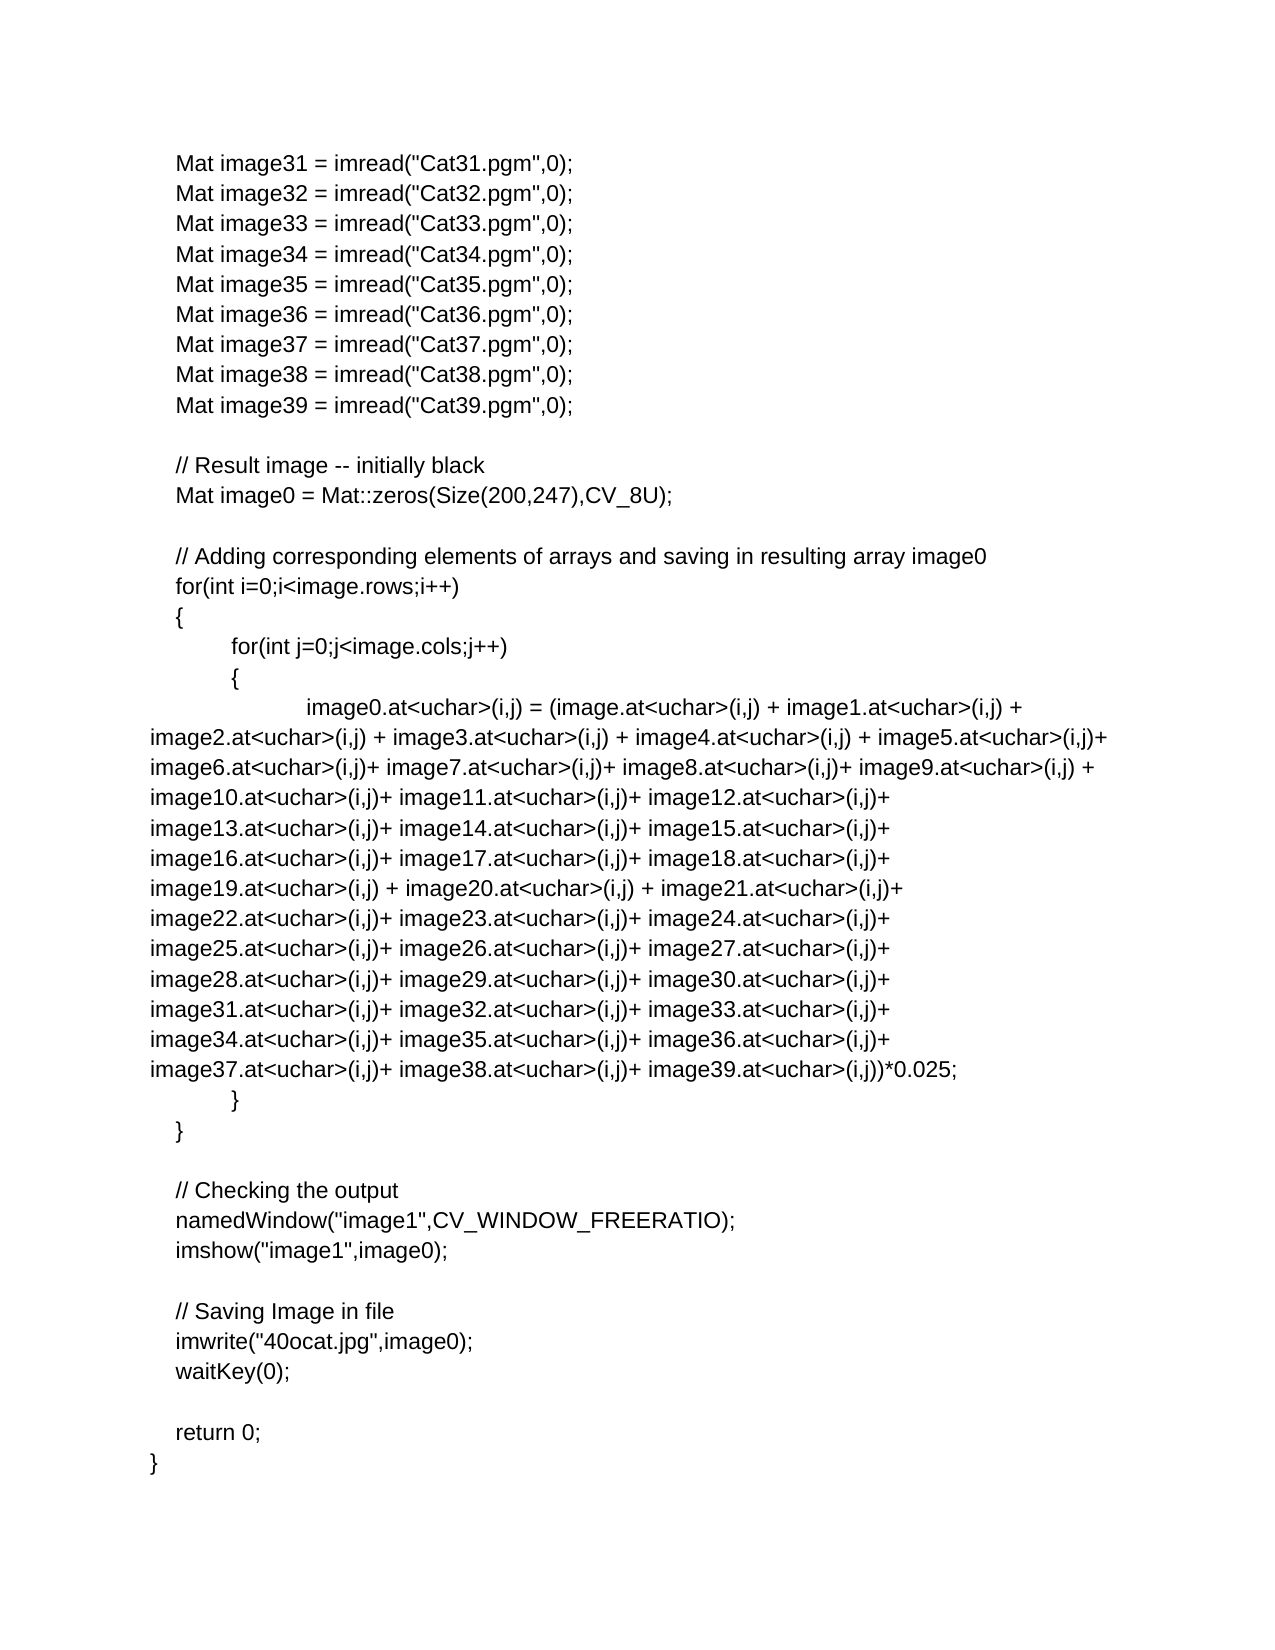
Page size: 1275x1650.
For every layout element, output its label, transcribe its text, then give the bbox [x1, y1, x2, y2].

text // Result image -- initially black [150, 452, 1125, 478]
text } [150, 1449, 1125, 1475]
text } [150, 1086, 1125, 1113]
text { [150, 603, 1125, 629]
text } [150, 1117, 1125, 1143]
text for(int j=0;j<image.cols;j++) [150, 633, 1125, 660]
text Mat image35 = imread("Cat35.pgm",0); [150, 271, 1125, 297]
text { [150, 663, 1125, 690]
text // Saving Image in file [150, 1298, 1125, 1324]
text for(int i=0;i<image.rows;i++) [150, 573, 1125, 599]
text // Adding corresponding elements of arrays and saving in resulting array image0 [150, 543, 1125, 569]
text imshow("image1",image0); [150, 1237, 1125, 1264]
text Mat image36 = imread("Cat36.pgm",0); [150, 301, 1125, 327]
text Mat image31 = imread("Cat31.pgm",0); [150, 150, 1125, 176]
text return 0; [150, 1419, 1125, 1445]
text Mat image39 = imread("Cat39.pgm",0); [150, 392, 1125, 418]
text // Checking the output [150, 1177, 1125, 1203]
text Mat image37 = imread("Cat37.pgm",0); [150, 331, 1125, 358]
text Mat image33 = imread("Cat33.pgm",0); [150, 210, 1125, 237]
text Mat image0 = Mat::zeros(Size(200,247),CV_8U); [150, 482, 1125, 509]
text Mat image32 = imread("Cat32.pgm",0); [150, 180, 1125, 207]
text image0.at<uchar>(i,j) = (image.at<uchar>(i,j) + image1.at<uchar>(i,j) + image2.at<uchar>(i,j) + image3.at<uchar>(i,j) + image4.at<uchar>(i,j) + image5.at<uchar>(i,j)+ image6.at<uchar>(i,j)+ image7.at<uchar>(i,j)+ image8.at<uchar>(i,j)+ image9.at<uchar>(i,j) + image10.at<uchar>(i,j)+ image11.at<uchar>(i,j)+ image12.at<uchar>(i,j)+ image13.at<uchar>(i,j)+ image14.at<uchar>(i,j)+ image15.at<uchar>(i,j)+ image16.at<uchar>(i,j)+ image17.at<uchar>(i,j)+ image18.at<uchar>(i,j)+ image19.at<uchar>(i,j) + image20.at<uchar>(i,j) + image21.at<uchar>(i,j)+ image22.at<uchar>(i,j)+ image23.at<uchar>(i,j)+ image24.at<uchar>(i,j)+ image25.at<uchar>(i,j)+ image26.at<uchar>(i,j)+ image27.at<uchar>(i,j)+ image28.at<uchar>(i,j)+ image29.at<uchar>(i,j)+ image30.at<uchar>(i,j)+ image31.at<uchar>(i,j)+ image32.at<uchar>(i,j)+ image33.at<uchar>(i,j)+ image34.at<uchar>(i,j)+ image35.at<uchar>(i,j)+ image36.at<uchar>(i,j)+ image37.at<uchar>(i,j)+ image38.at<uchar>(i,j)+ image39.at<uchar>(i,j))*0.025; [150, 694, 1125, 1083]
text Mat image34 = imread("Cat34.pgm",0); [150, 241, 1125, 267]
text waitKey(0); [150, 1358, 1125, 1385]
text namedWindow("image1",CV_WINDOW_FREERATIO); [150, 1207, 1125, 1234]
text imwrite("40ocat.jpg",image0); [150, 1328, 1125, 1354]
text Mat image38 = imread("Cat38.pgm",0); [150, 361, 1125, 388]
